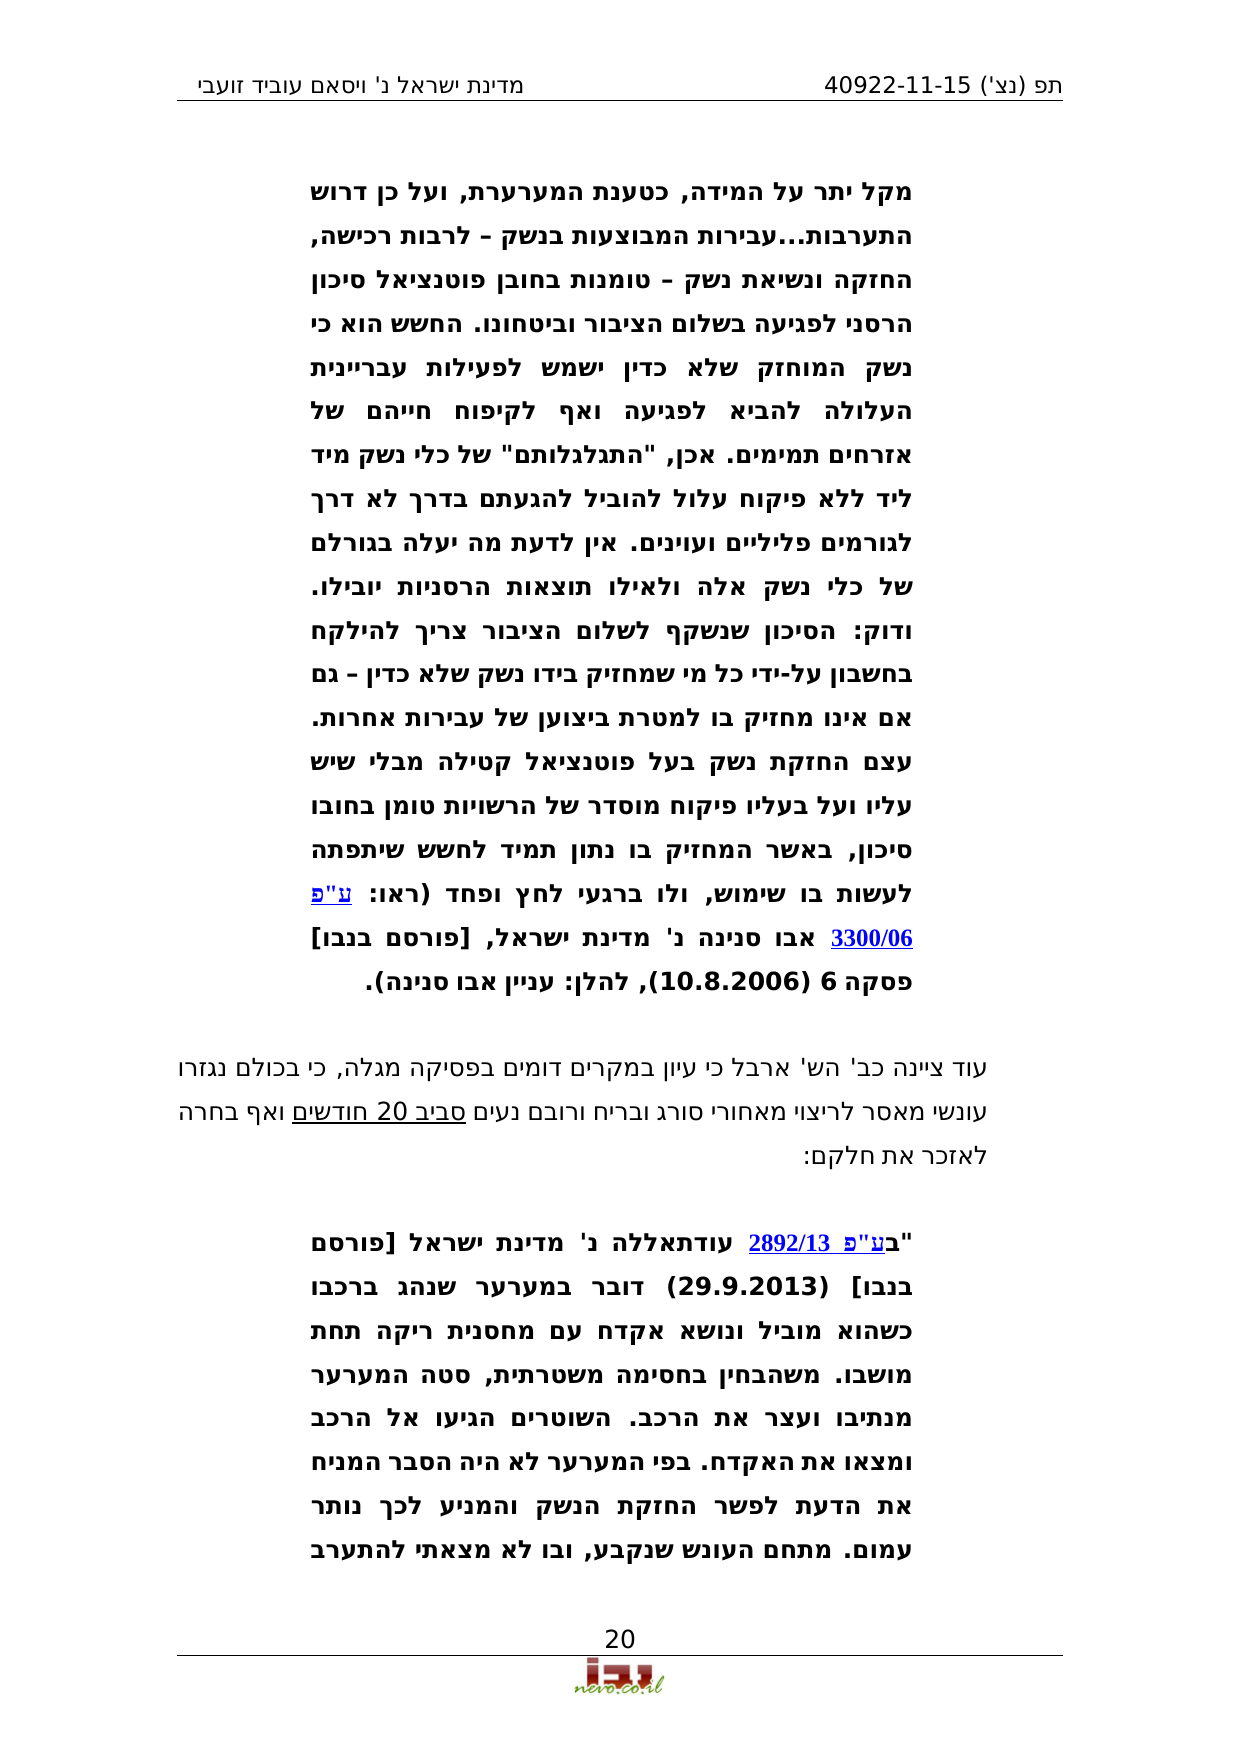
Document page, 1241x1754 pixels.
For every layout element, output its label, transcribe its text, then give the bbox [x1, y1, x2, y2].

text עוד ציינה כב' הש' ארבל כי עיון במקרים דומים בפסיקה מגלה, כי בכולם נגזרו עונשי מאסר לריצוי מאחורי סורג ובריח ורובם נעים סביב 20 חודשים ואף בחרה לאזכר את חלקם: [177, 1053, 988, 1170]
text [310, 177, 913, 996]
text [310, 1228, 913, 1564]
picture [574, 1657, 666, 1695]
